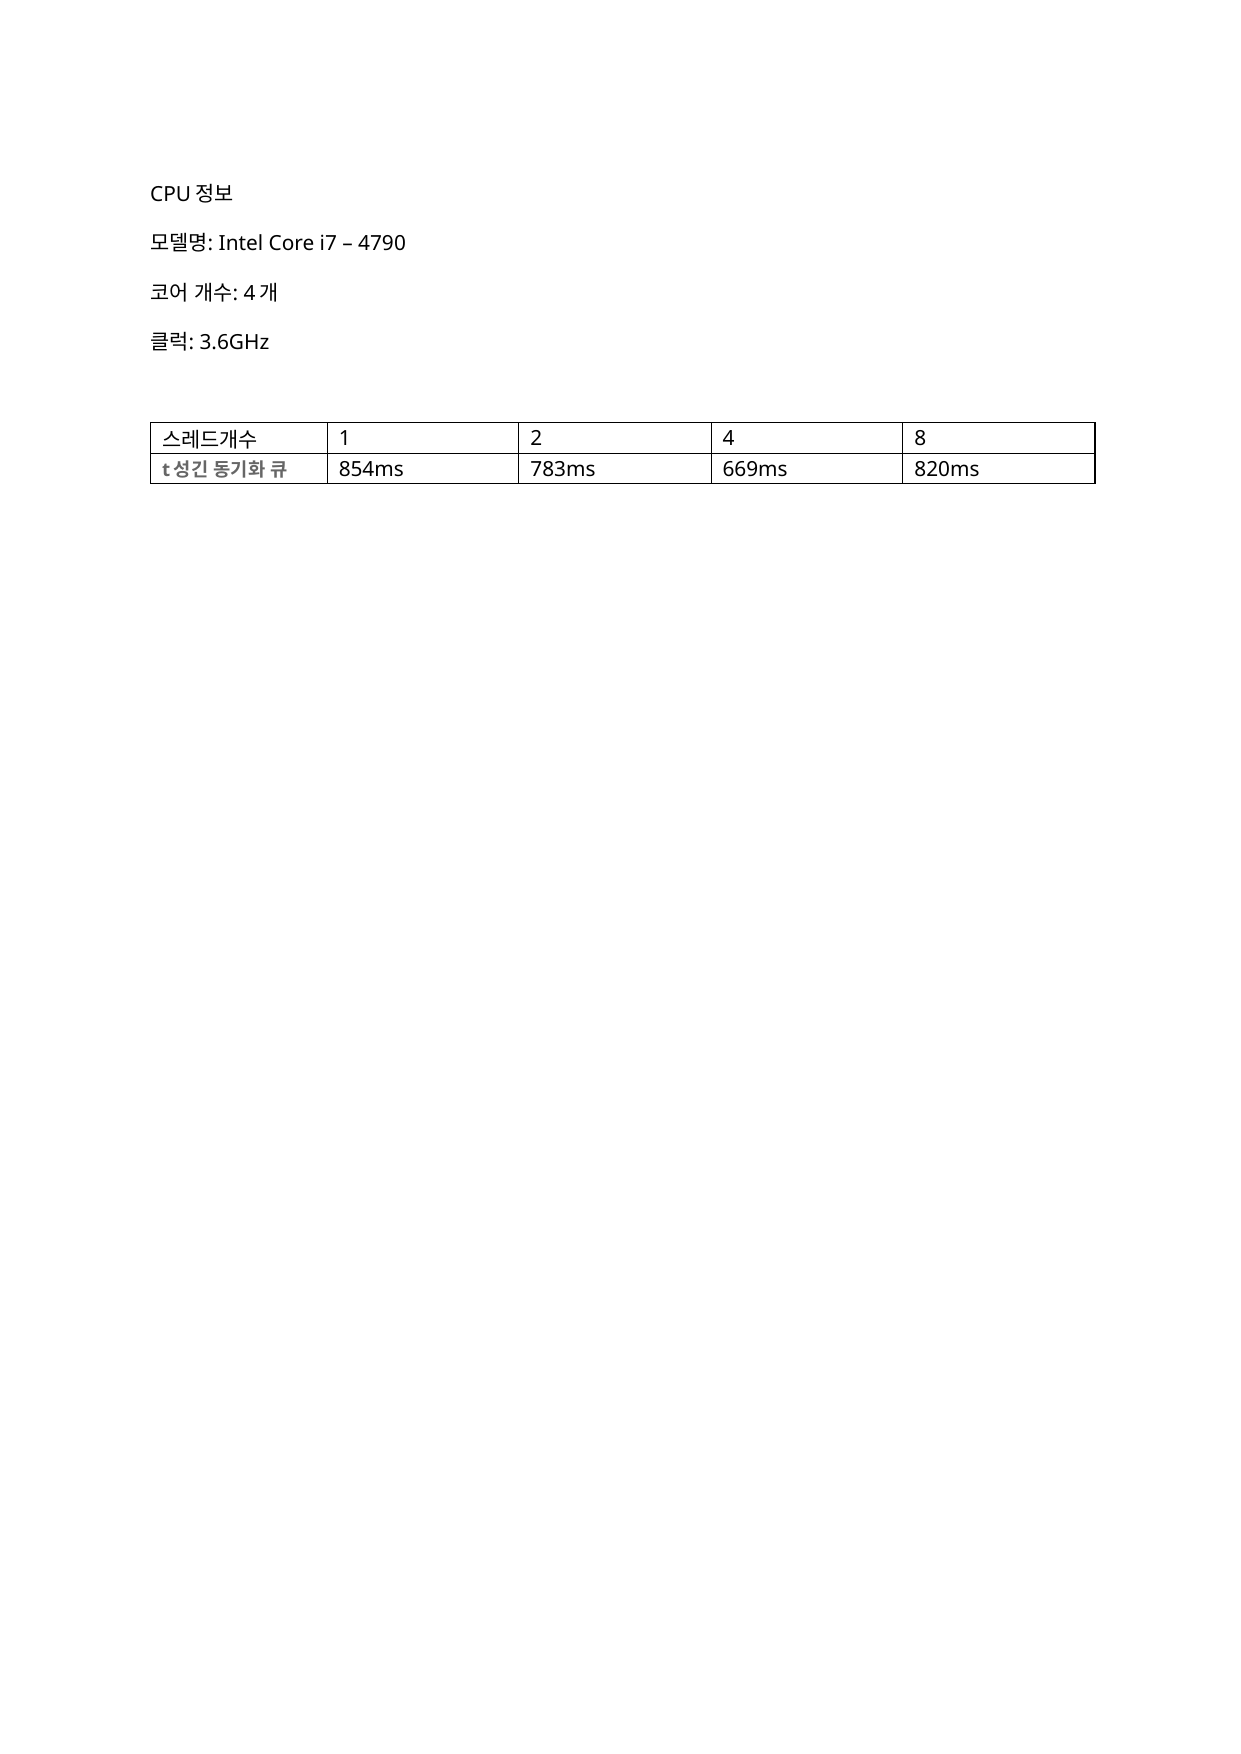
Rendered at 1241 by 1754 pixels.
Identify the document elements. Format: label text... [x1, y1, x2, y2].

table_cell 669ms [712, 454, 902, 483]
table_cell 820ms [903, 454, 1094, 483]
table_header 스레드개수 [151, 423, 327, 453]
table_header 2 [519, 423, 711, 453]
text CPU정보 [150, 177, 1090, 207]
table_cell 854ms [328, 454, 518, 483]
table_header 8 [903, 423, 1094, 453]
table_cell 783ms [519, 454, 711, 483]
table_header 1 [328, 423, 518, 453]
text 코어 개수: 4개 [150, 276, 1090, 306]
table_header 4 [712, 423, 902, 453]
table_cell t성긴 동기화 큐 [151, 454, 327, 483]
text 모델명: Intel Core i7 – 4790 [150, 227, 1090, 257]
text 클럭: 3.6GHz [150, 325, 1090, 356]
